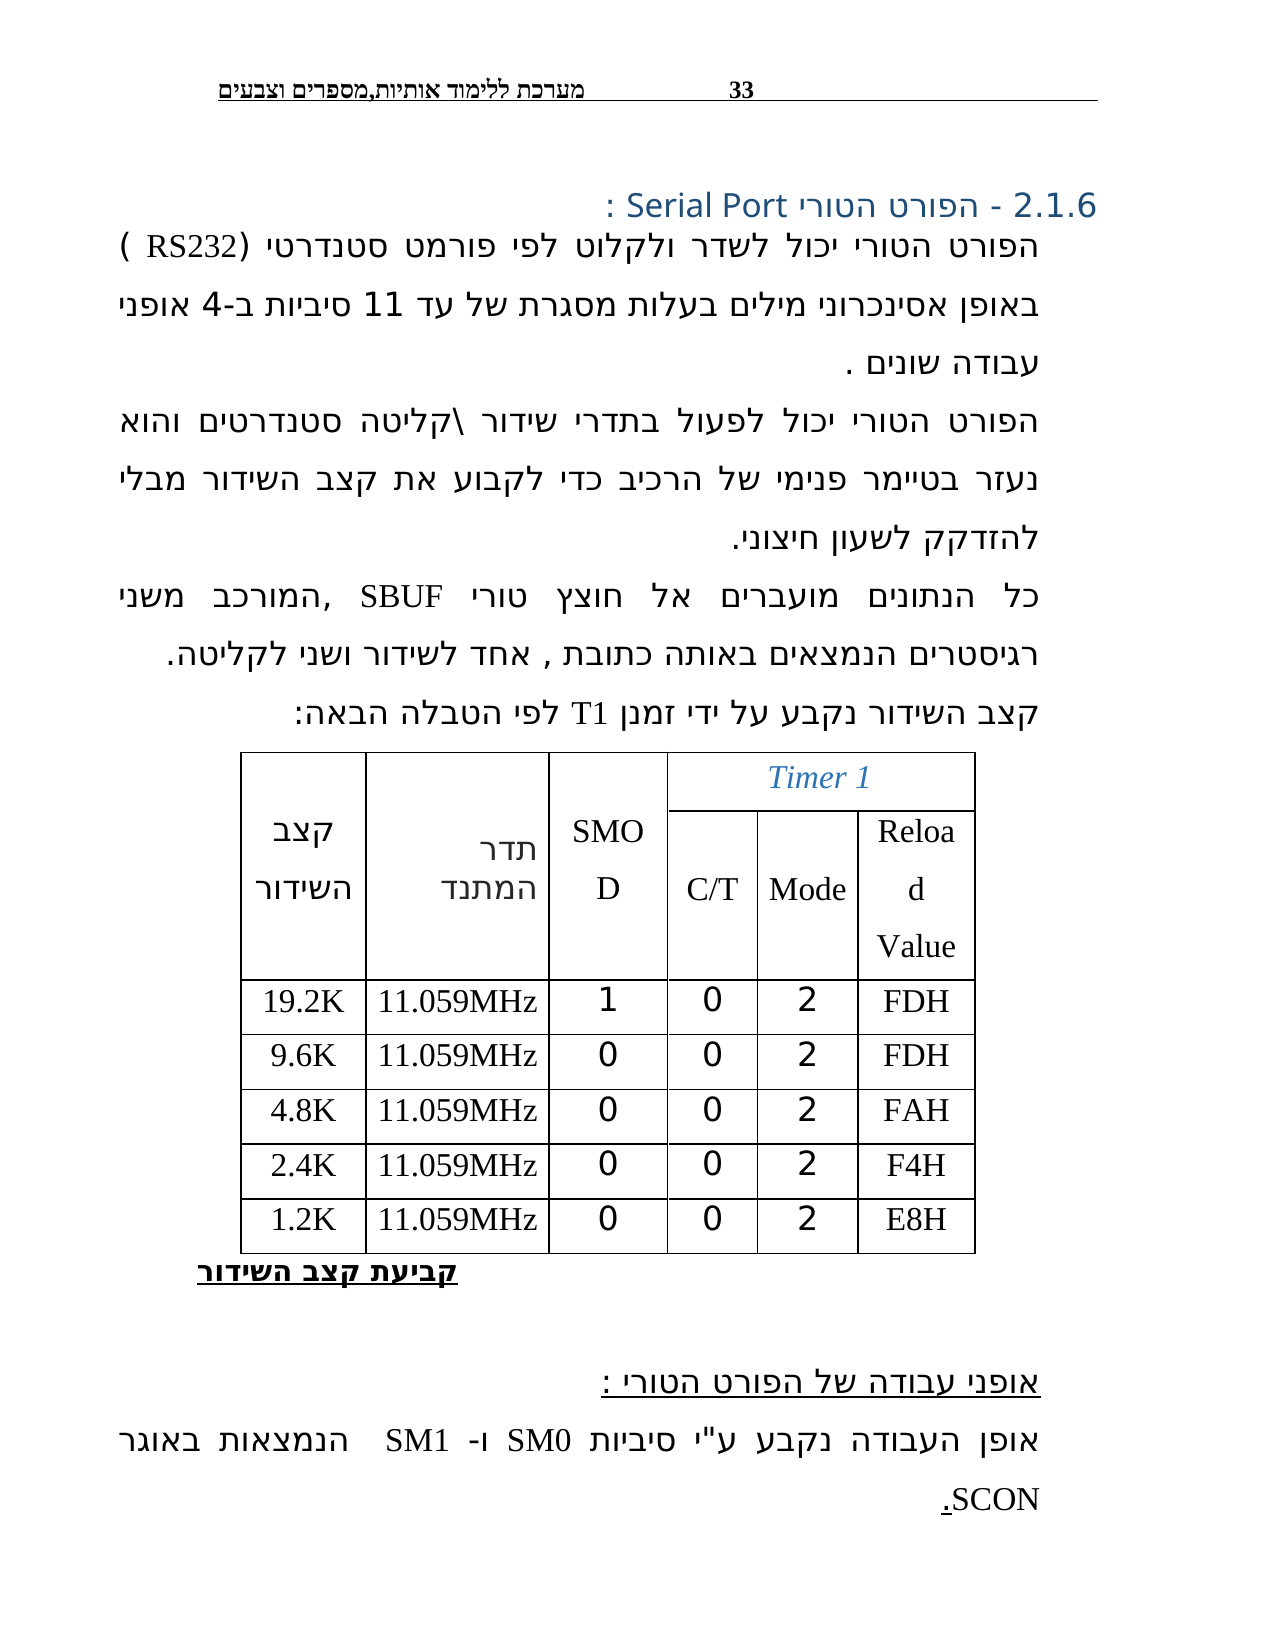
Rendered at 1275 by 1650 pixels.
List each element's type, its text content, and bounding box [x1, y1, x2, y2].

subtitle 2.1.6 - הפורט הטורי Serial Port : [118, 181, 1098, 227]
table_cell 0 [550, 1090, 667, 1143]
text אופני עבודה של הפורט הטורי : [118, 1362, 1040, 1401]
table_cell 11.059MHz [367, 1035, 548, 1088]
table_header קצב השידור [242, 753, 365, 979]
table_cell E8H [859, 1200, 974, 1252]
text הפורט הטורי יכול לפעול בתדרי שידור \קליטה סטנדרטים והוא נעזר בטיימר פנימי של הרכיב כדי לקבוע את קצב השידור מבלי להזדקק לשעון חיצוני. [118, 402, 1040, 557]
table_cell 0 [668, 1199, 757, 1252]
table_cell 4.8K [242, 1090, 365, 1143]
table_cell Reload Value [859, 812, 974, 979]
table_cell F4H [859, 1145, 974, 1198]
table_cell 0 [668, 980, 757, 1034]
table_cell 0 [550, 1200, 667, 1252]
table_cell 2 [758, 1145, 857, 1198]
table_cell 11.059MHz [367, 1090, 548, 1143]
text קצב השידור נקבע על ידי זמנן T1 לפי הטבלה הבאה: [118, 693, 1040, 732]
table_cell 0 [668, 1035, 757, 1088]
table_cell 2 [758, 981, 857, 1034]
table_cell 11.059MHz [367, 1145, 548, 1198]
table_cell 11.059MHz [367, 1200, 548, 1252]
text הפורט הטורי יכול לשדר ולקלוט לפי פורמט סטנדרטי (RS232 ) באופן אסינכרוני מילים בעלות מסגרת של עד 11 סיביות ב-4 אופני עבודה שונים . [118, 227, 1040, 382]
table_cell 1 [550, 981, 667, 1034]
table_cell 1.2K [242, 1200, 365, 1252]
table_cell 2 [758, 1090, 857, 1143]
table_cell 0 [550, 1035, 667, 1088]
table_cell FDH [859, 981, 974, 1034]
table_cell 2 [758, 1035, 857, 1088]
table_header Timer 1 [668, 753, 974, 810]
table_cell 0 [550, 1145, 667, 1198]
text אופן העבודה נקבע ע"י סיביות SM0 ו- SM1 הנמצאות באוגר SCON. [118, 1421, 1040, 1518]
table_cell 2 [758, 1200, 857, 1252]
table_cell 19.2K [242, 981, 365, 1034]
table_cell FAH [859, 1090, 974, 1143]
table_cell Mode [758, 812, 857, 979]
table_cell 2.4K [242, 1145, 365, 1198]
table_header תדר המתנד [367, 753, 548, 979]
table_cell 0 [668, 1144, 757, 1198]
text קביעת קצב השידור [118, 1254, 1098, 1288]
table_header SMOD [550, 753, 667, 979]
table_cell 0 [668, 1090, 757, 1143]
table_cell FDH [859, 1035, 974, 1088]
table_cell C/T [668, 811, 757, 979]
table_cell 9.6K [242, 1035, 365, 1088]
table_cell 11.059MHz [367, 981, 548, 1034]
text כל הנתונים מועברים אל חוצץ טורי SBUF ,המורכב משני רגיסטרים הנמצאים באותה כתובת , אחד לשידור ושני לקליטה. [118, 576, 1040, 674]
